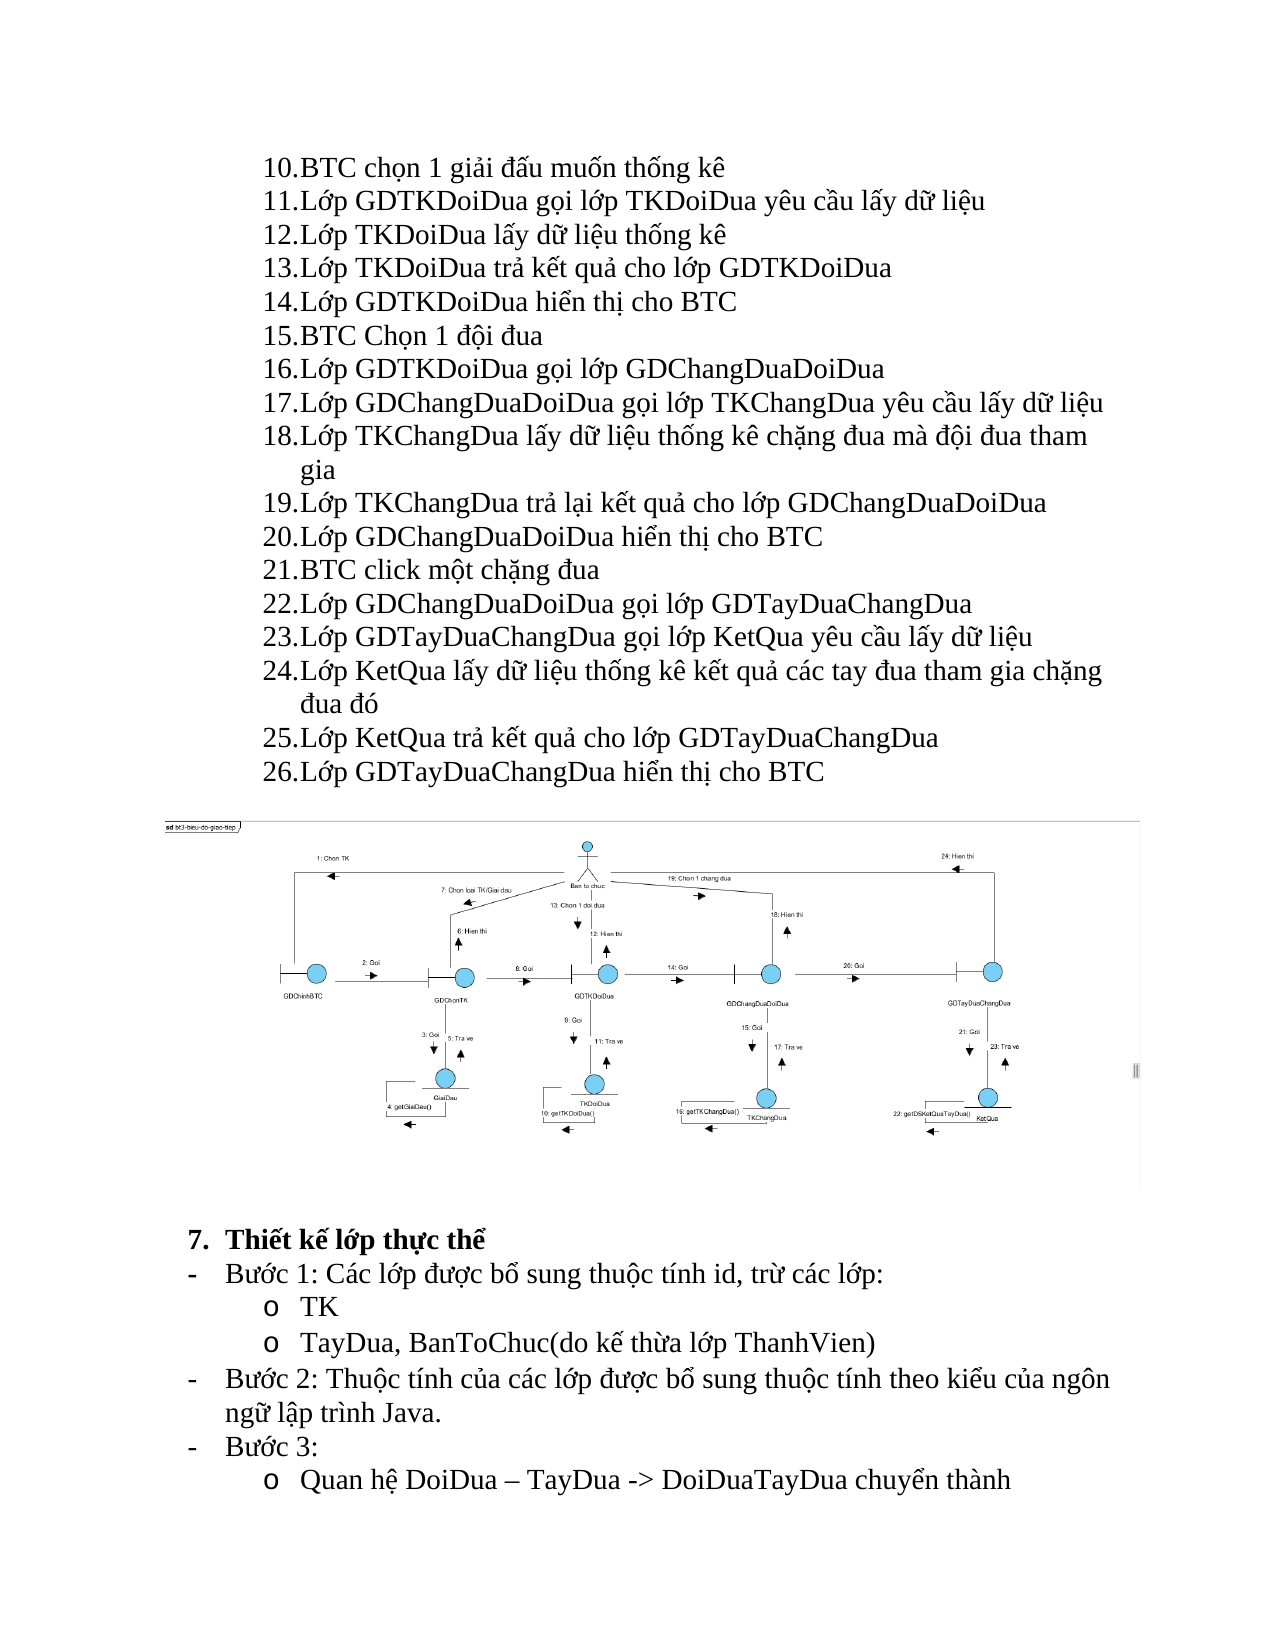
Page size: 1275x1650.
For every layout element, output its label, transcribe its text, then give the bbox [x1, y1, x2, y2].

list BTC chọn 1 giải đấu muốn thống kê [262, 150, 1125, 183]
list Lớp GDTayDuaChangDua hiển thị cho BTC [262, 754, 1125, 787]
list Lớp GDTKDoiDua hiển thị cho BTC [262, 284, 1125, 318]
list TK [262, 1289, 1125, 1326]
picture [165, 820, 1141, 1189]
list Lớp TKChangDua lấy dữ liệu thống kê chặng đua mà đội đua tham gia [262, 418, 1125, 485]
list Lớp GDTKDoiDua gọi lớp GDChangDuaDoiDua [262, 351, 1125, 385]
list Thiết kế lớp thực thể [187, 1222, 1125, 1256]
list BTC click một chặng đua [262, 552, 1125, 586]
list Lớp KetQua lấy dữ liệu thống kê kết quả các tay đua tham gia chặng đua đó [262, 653, 1125, 720]
list Lớp TKChangDua trả lại kết quả cho lớp GDChangDuaDoiDua [262, 485, 1125, 519]
list Lớp TKDoiDua lấy dữ liệu thống kê [262, 217, 1125, 251]
list Lớp GDChangDuaDoiDua hiển thị cho BTC [262, 519, 1125, 552]
list Lớp GDChangDuaDoiDua gọi lớp GDTayDuaChangDua [262, 586, 1125, 619]
list Bước 1: Các lớp được bổ sung thuộc tính id, trừ các lớp: [187, 1256, 1125, 1289]
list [262, 1462, 1125, 1498]
list BTC Chọn 1 đội đua [262, 318, 1125, 351]
list TayDua, BanToChuc(do kế thừa lớp ThanhVien) [262, 1326, 1125, 1362]
list Lớp GDChangDuaDoiDua gọi lớp TKChangDua yêu cầu lấy dữ liệu [262, 385, 1125, 418]
list Lớp GDTayDuaChangDua gọi lớp KetQua yêu cầu lấy dữ liệu [262, 619, 1125, 653]
list Lớp KetQua trả kết quả cho lớp GDTayDuaChangDua [262, 720, 1125, 754]
list Lớp GDTKDoiDua gọi lớp TKDoiDua yêu cầu lấy dữ liệu [262, 183, 1125, 217]
list Bước 2: Thuộc tính của các lớp được bổ sung thuộc tính theo kiểu của ngôn ngữ lập trình Java. [187, 1362, 1125, 1429]
list Bước 3: [187, 1429, 1125, 1462]
list Lớp TKDoiDua trả kết quả cho lớp GDTKDoiDua [262, 251, 1125, 284]
